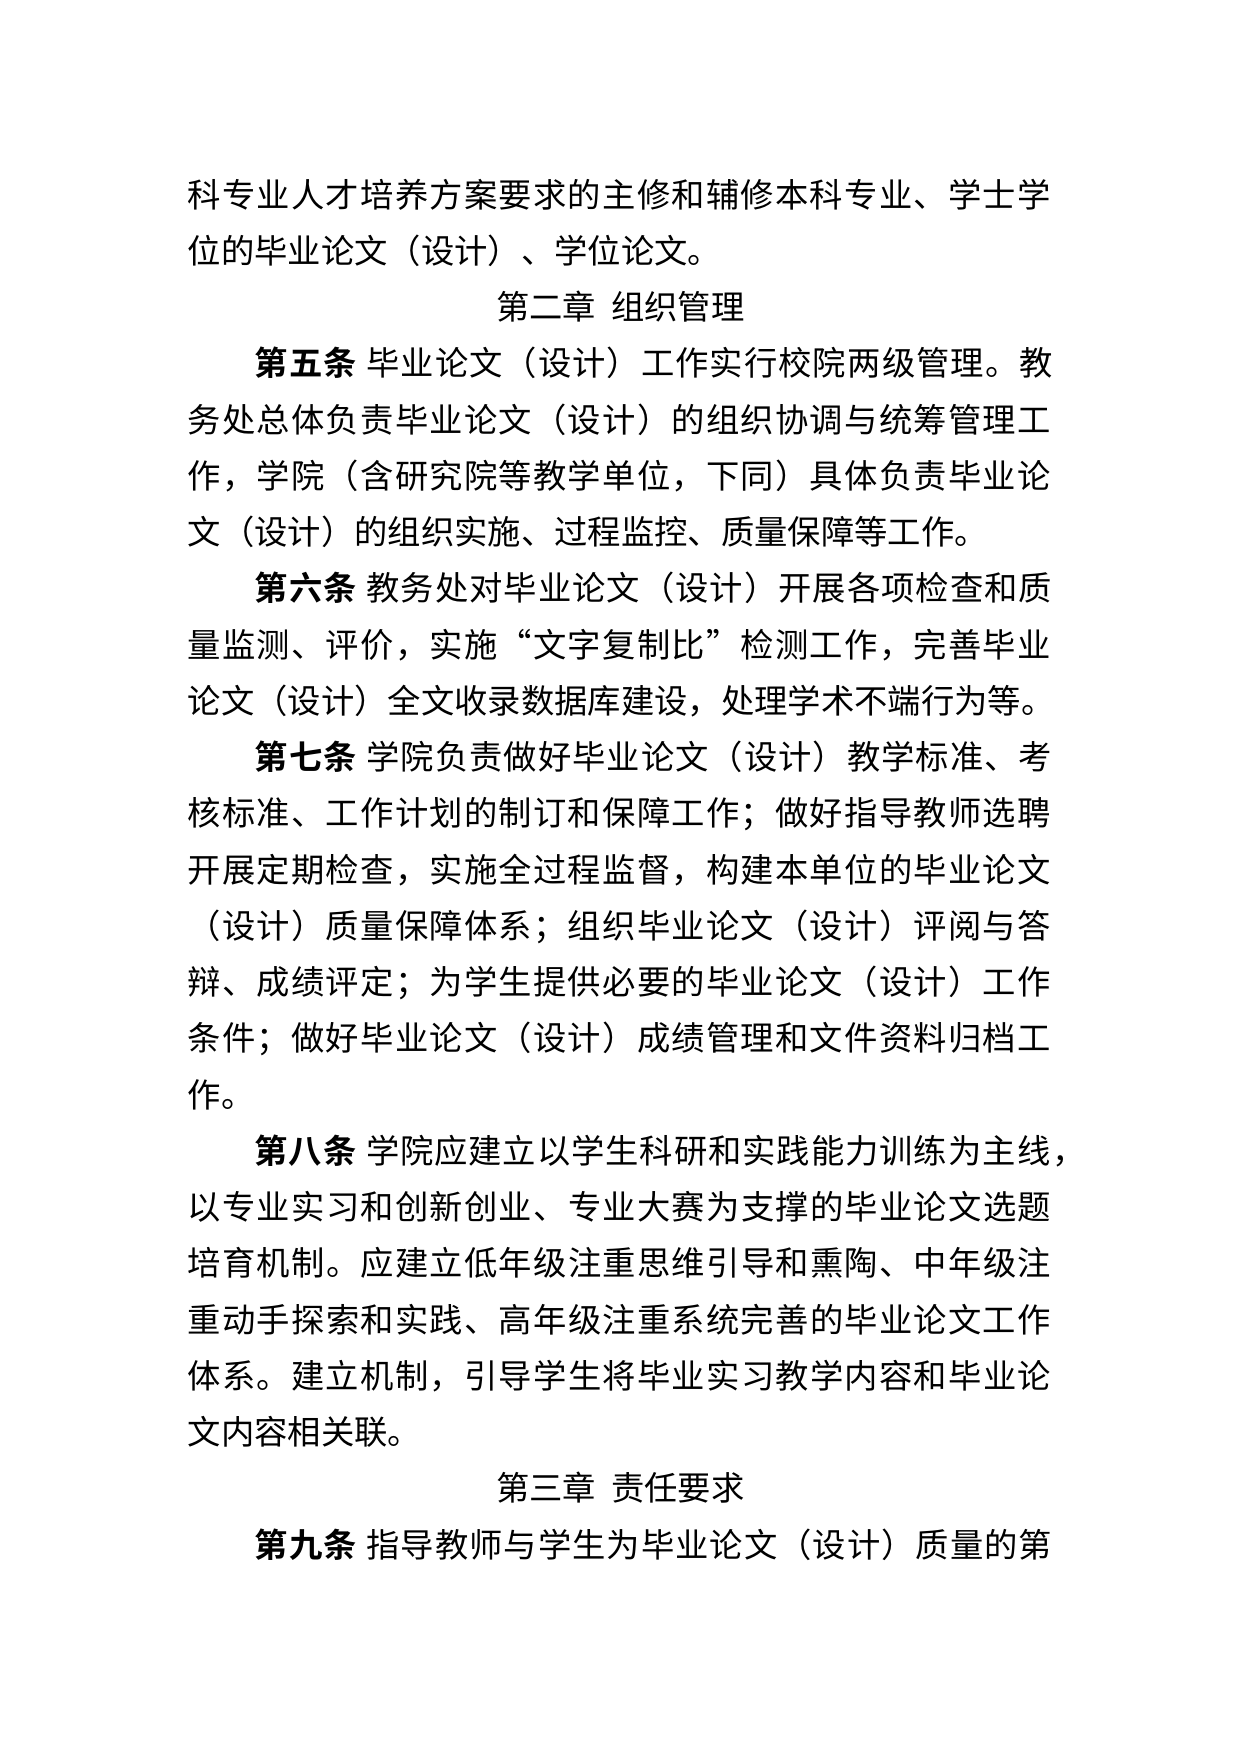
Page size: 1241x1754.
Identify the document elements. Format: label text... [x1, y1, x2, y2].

text 第八条 学院应建立以学生科研和实践能力训练为主线，以专业实习和创新创业、专业大赛为支撑的毕业论文选题培育机制。应建立低年级注重思维引导和熏陶、中年级注重动手探索和实践、高年级注重系统完善的毕业论文工作体系。建立机制，引导学生将毕业实习教学内容和毕业论文内容相关联。 [187, 1118, 1053, 1456]
text 第七条 学院负责做好毕业论文（设计）教学标准、考核标准、工作计划的制订和保障工作；做好指导教师选聘，开展定期检查，实施全过程监督，构建本单位的毕业论文（设计）质量保障体系；组织毕业论文（设计）评阅与答辩、成绩评定；为学生提供必要的毕业论文（设计）工作条件；做好毕业论文（设计）成绩管理和文件资料归档工作。 [187, 724, 1053, 1118]
text 第五条 毕业论文（设计）工作实行校院两级管理。教务处总体负责毕业论文（设计）的组织协调与统筹管理工作，学院（含研究院等教学单位，下同）具体负责毕业论文（设计）的组织实施、过程监控、质量保障等工作。 [187, 331, 1053, 556]
text 第二章 组织管理 [187, 274, 1053, 331]
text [187, 1512, 1053, 1568]
text 第三章 责任要求 [187, 1456, 1053, 1512]
text 第六条 教务处对毕业论文（设计）开展各项检查和质量监测、评价，实施“文字复制比”检测工作，完善毕业论文（设计）全文收录数据库建设，处理学术不端行为等。 [187, 556, 1053, 724]
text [187, 162, 1053, 274]
